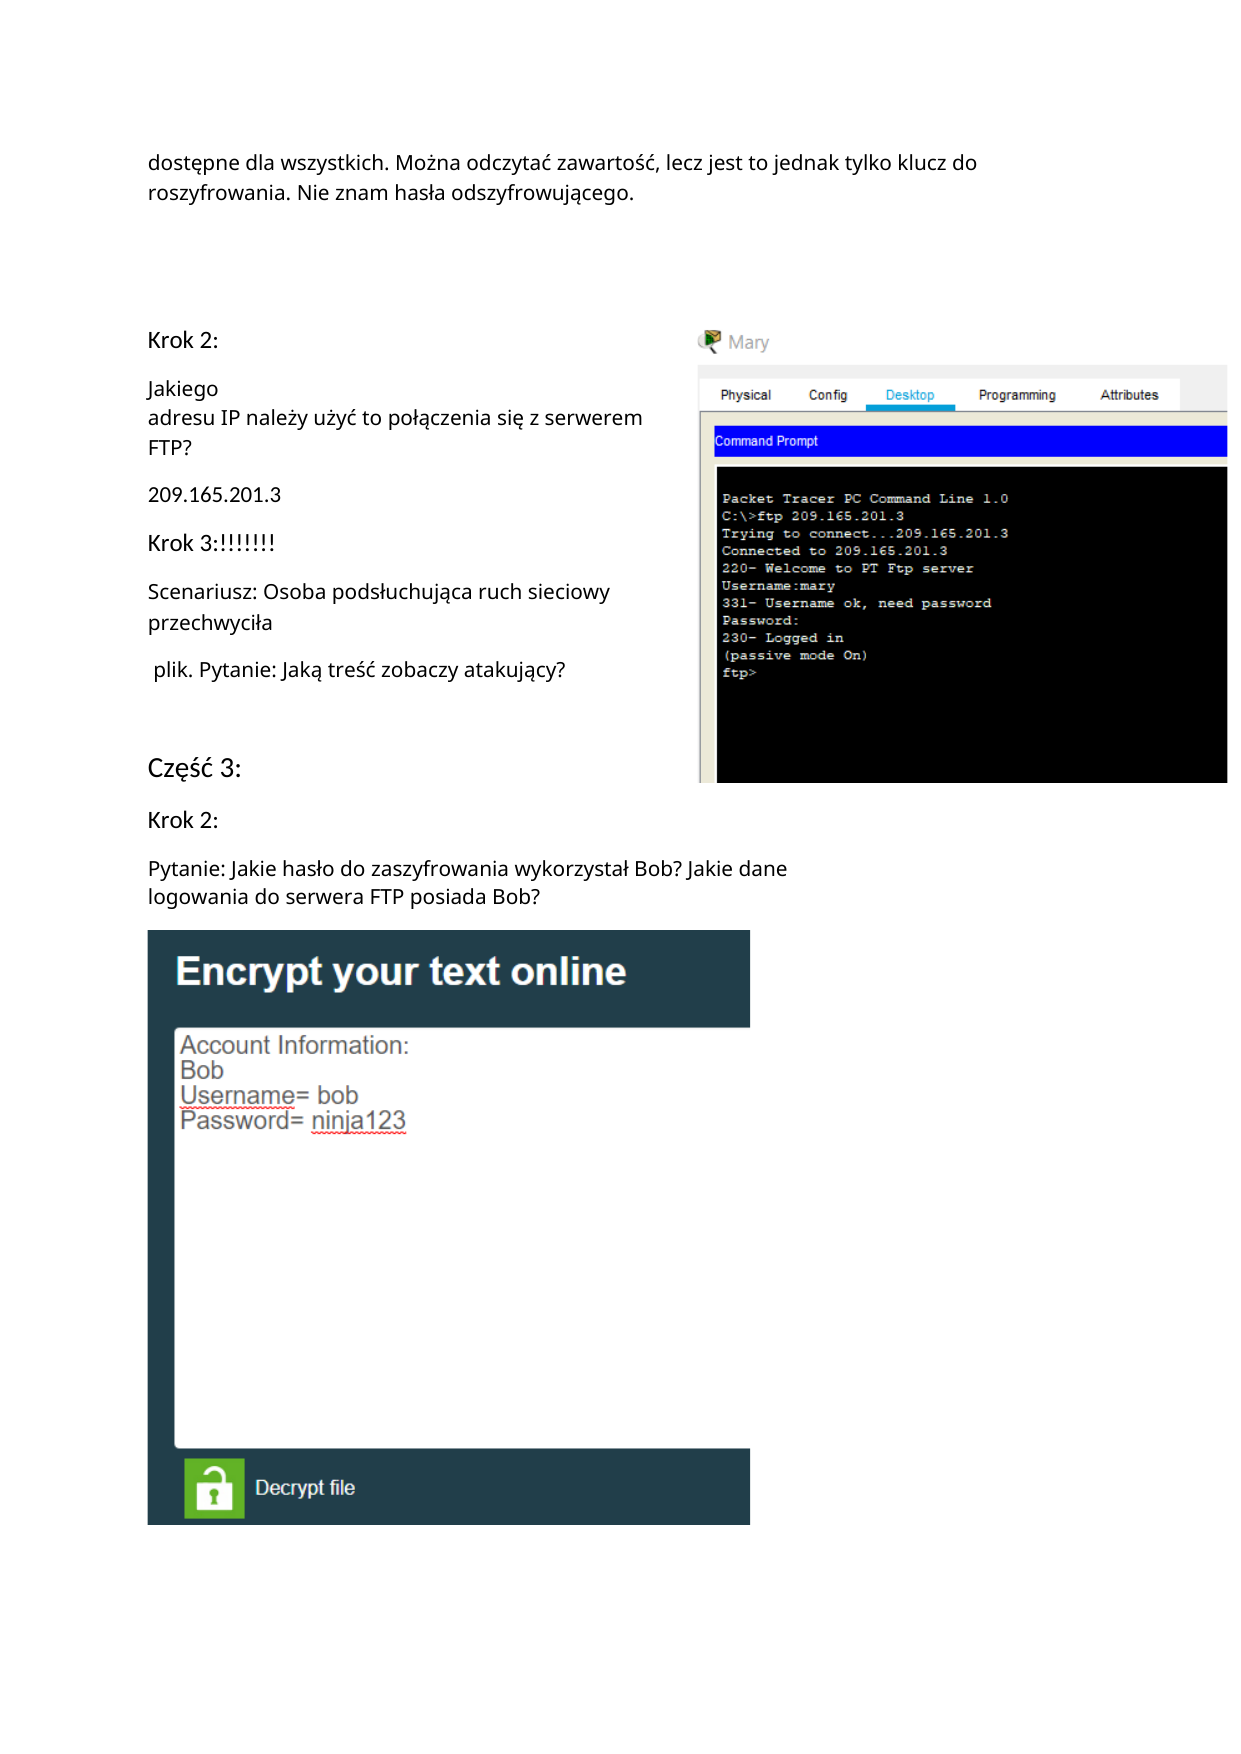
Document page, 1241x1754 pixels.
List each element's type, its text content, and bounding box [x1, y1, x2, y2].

picture [147, 930, 750, 1525]
text Krok 2: [148, 804, 1093, 835]
picture [696, 324, 1227, 781]
text adresu IP należy użyć to połączenia się z serwerem FTP? [148, 403, 696, 462]
text Część 3: [148, 749, 1093, 785]
text Scenariusz: Osoba podsłuchująca ruch sieciowy przechwyciła [148, 577, 696, 636]
text Krok 2: [148, 325, 696, 355]
text Jakiego [148, 374, 696, 403]
text logowania do serwera FTP posiada Bob? [148, 882, 1093, 911]
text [148, 148, 1093, 207]
text Pytanie: Jakie hasło do zaszyfrowania wykorzystał Bob? Jakie dane [148, 854, 1093, 882]
text Krok 3:!!!!!!! [148, 527, 696, 558]
text 209.165.201.3 [148, 481, 696, 509]
text plik. Pytanie: Jaką treść zobaczy atakujący? [148, 655, 696, 683]
